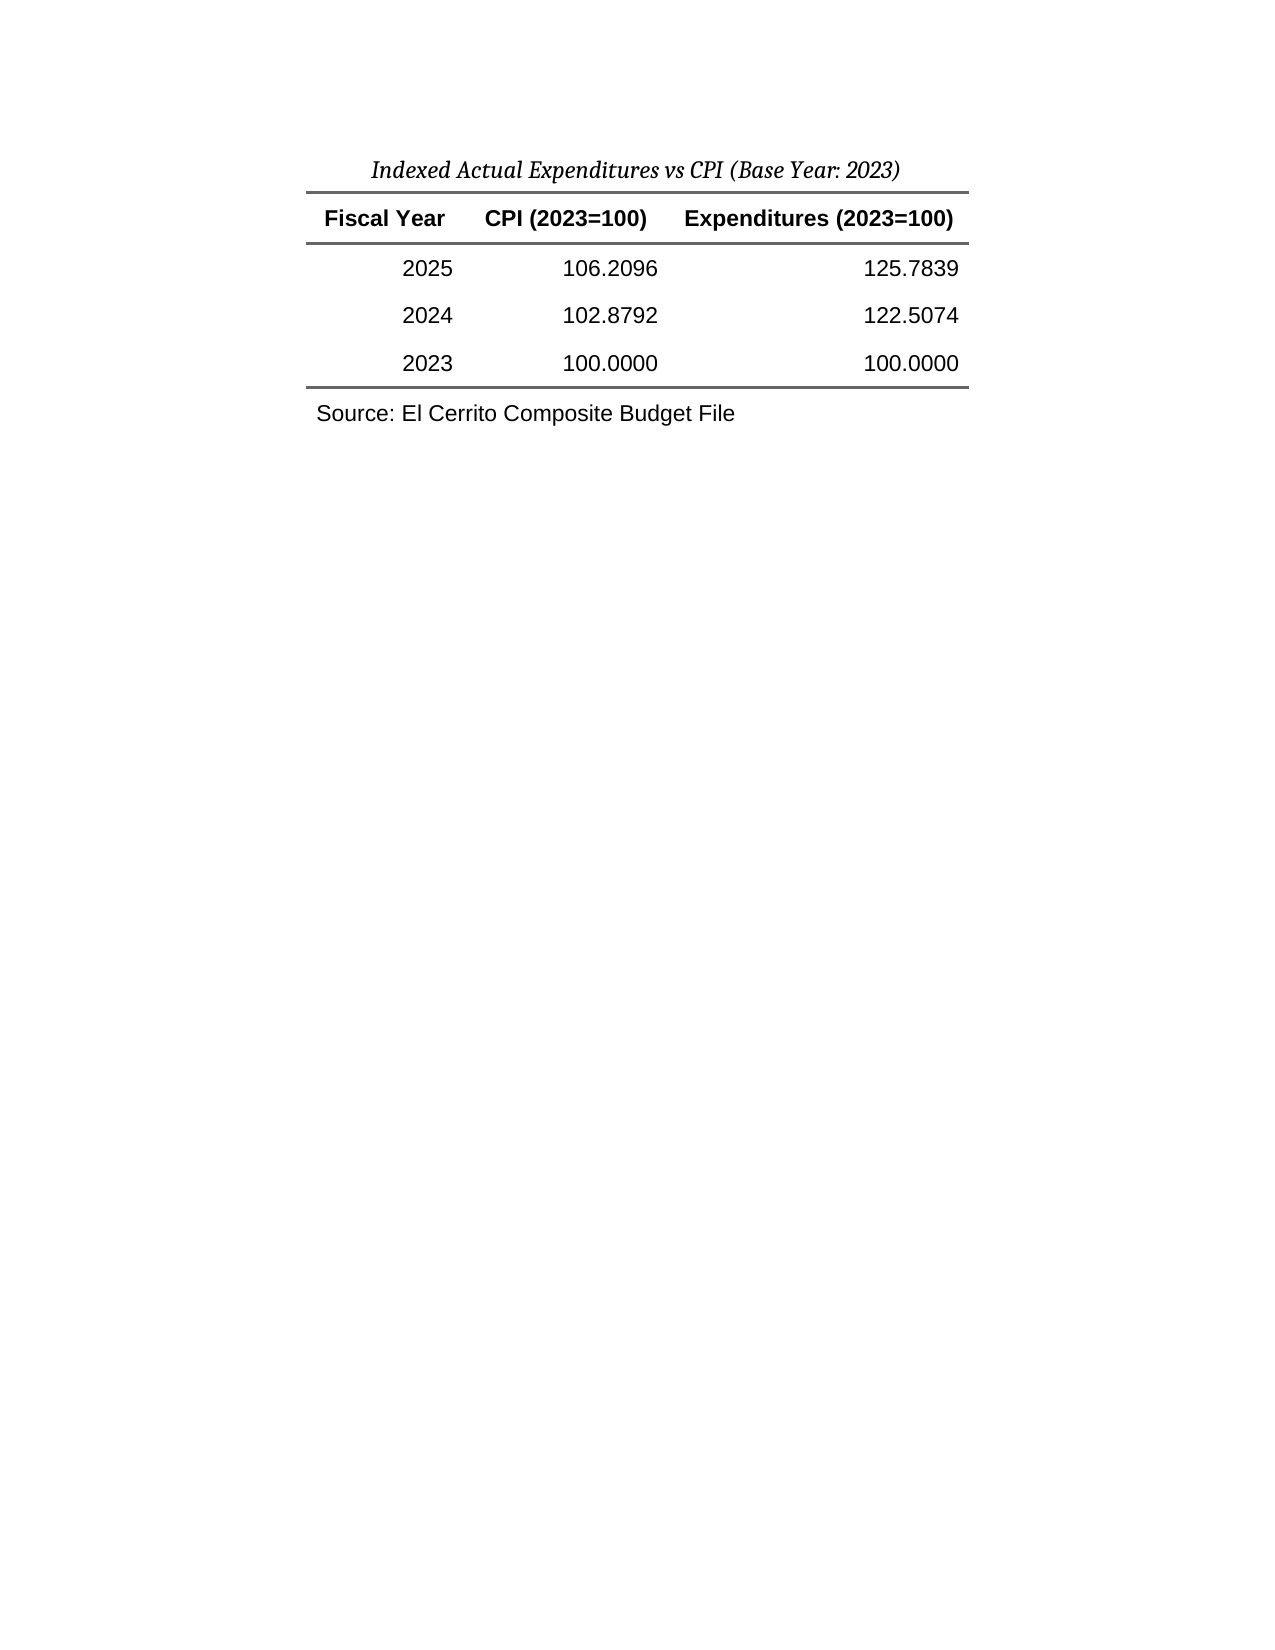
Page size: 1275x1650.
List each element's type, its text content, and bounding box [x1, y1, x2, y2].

table_cell 2024 [306, 292, 463, 339]
table_cell 2025 [306, 245, 463, 292]
table_cell 102.8792 [463, 292, 668, 339]
table_cell 100.0000 [463, 339, 668, 386]
text Indexed Actual Expenditures vs CPI (Base Year: 2023) [156, 156, 1119, 185]
table_header Fiscal Year [306, 194, 463, 242]
table_header Expenditures (2023=100) [668, 194, 969, 242]
table_header CPI (2023=100) [463, 194, 668, 242]
table_cell 2023 [306, 339, 463, 386]
table_cell Source: El Cerrito Composite Budget File [306, 389, 969, 437]
table_cell 106.2096 [463, 245, 668, 292]
table_cell 100.0000 [668, 339, 969, 386]
table_cell 125.7839 [668, 245, 969, 292]
table_cell 122.5074 [668, 292, 969, 339]
